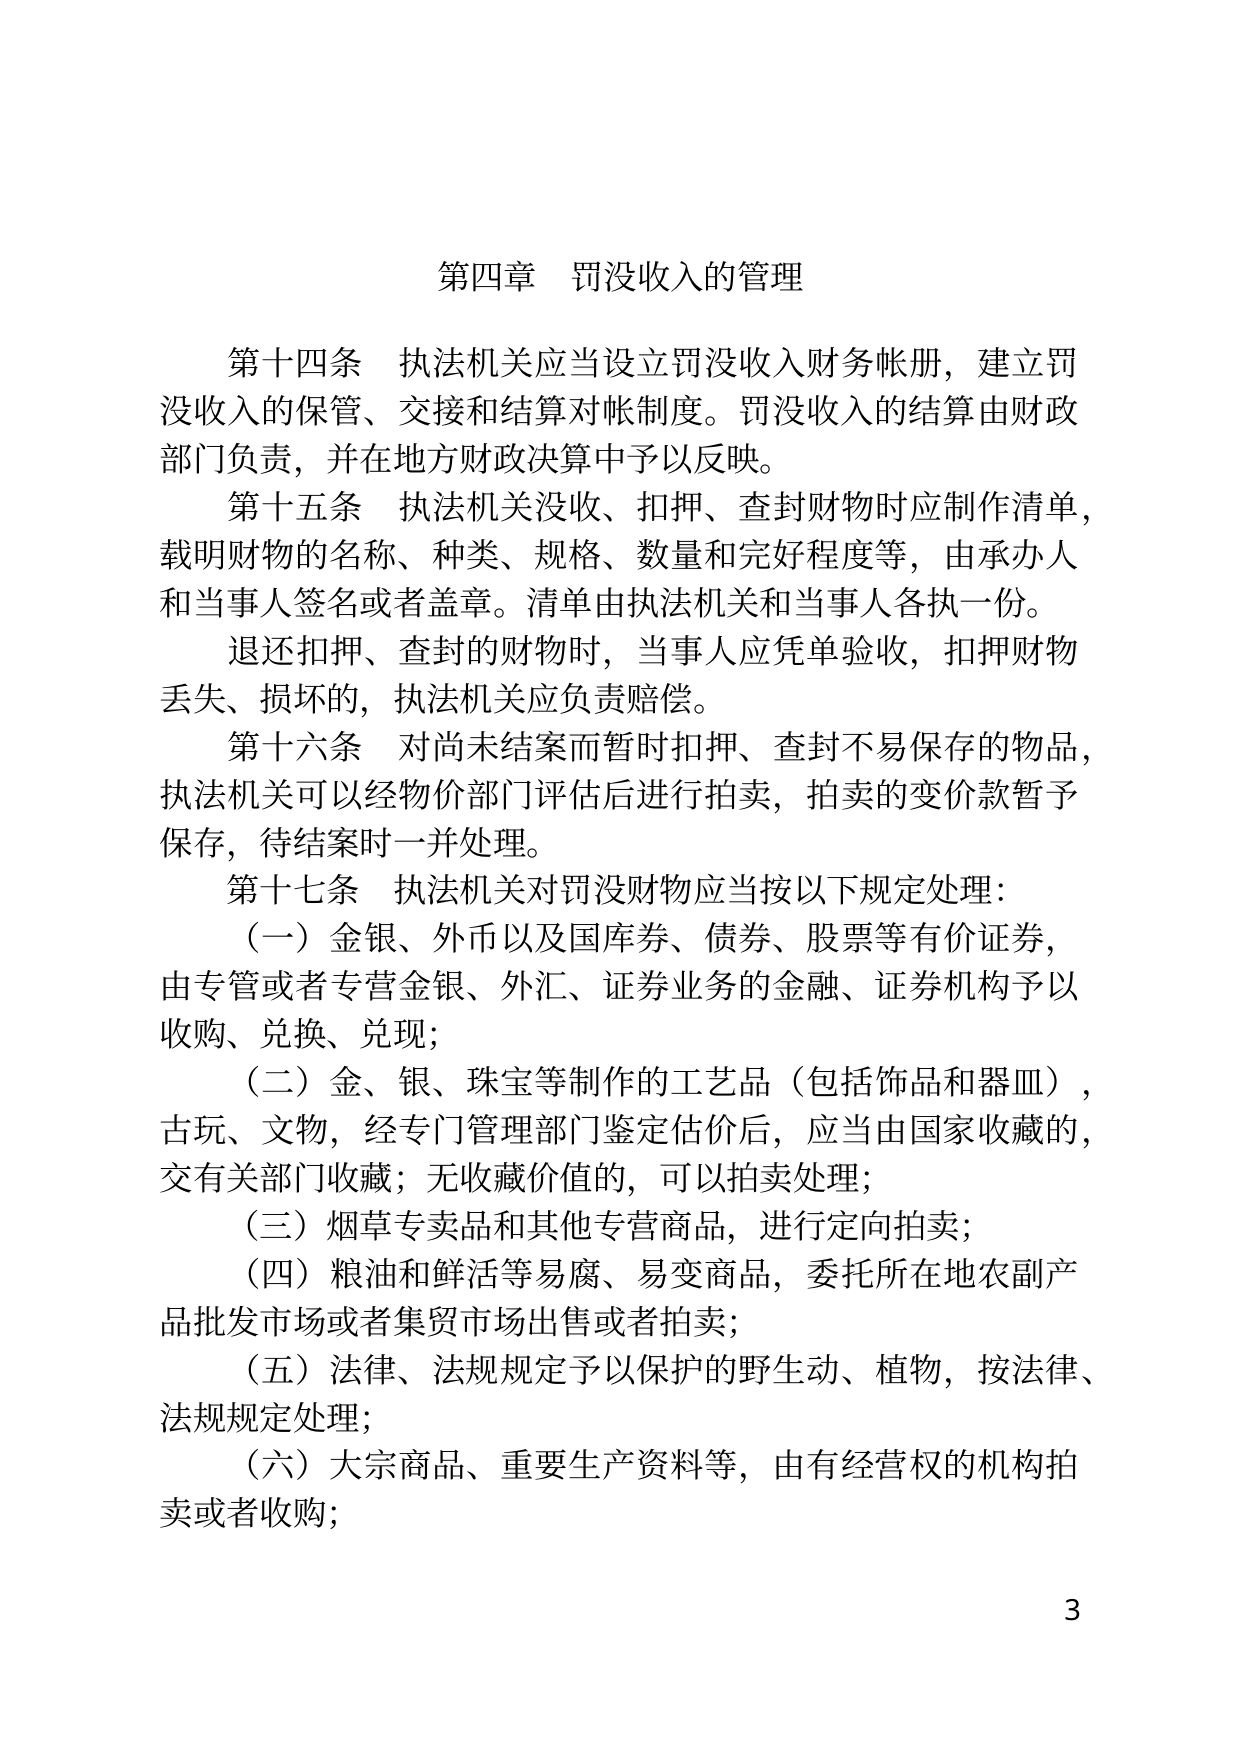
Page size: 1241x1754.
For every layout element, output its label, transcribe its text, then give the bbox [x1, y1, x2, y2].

text （六）大宗商品、重要生产资料等，由有经营权的机构拍卖或者收购； [159, 1439, 1081, 1535]
text 第四章 罚没收入的管理 [159, 251, 1081, 299]
text （五）法律、法规规定予以保护的野生动、植物，按法律、法规规定处理； [159, 1344, 1081, 1439]
text 退还扣押、查封的财物时，当事人应凭单验收，扣押财物丢失、损坏的，执法机关应负责赔偿。 [159, 625, 1081, 721]
text 第十七条 执法机关对罚没财物应当按以下规定处理： [159, 864, 1081, 912]
text （二）金、银、珠宝等制作的工艺品（包括饰品和器皿），古玩、文物，经专门管理部门鉴定估价后，应当由国家收藏的，交有关部门收藏；无收藏价值的，可以拍卖处理； [159, 1056, 1081, 1200]
text （三）烟草专卖品和其他专营商品，进行定向拍卖； [159, 1200, 1081, 1248]
text （一）金银、外币以及国库券、债券、股票等有价证券，由专管或者专营金银、外汇、证券业务的金融、证券机构予以收购、兑换、兑现； [159, 912, 1081, 1056]
text （四）粮油和鲜活等易腐、易变商品，委托所在地农副产品批发市场或者集贸市场出售或者拍卖； [159, 1248, 1081, 1344]
text 第十五条 执法机关没收、扣押、查封财物时应制作清单，载明财物的名称、种类、规格、数量和完好程度等，由承办人和当事人签名或者盖章。清单由执法机关和当事人各执一份。 [159, 481, 1081, 625]
text 第十六条 对尚未结案而暂时扣押、查封不易保存的物品，执法机关可以经物价部门评估后进行拍卖，拍卖的变价款暂予保存，待结案时一并处理。 [159, 721, 1081, 864]
text 第十四条 执法机关应当设立罚没收入财务帐册，建立罚没收入的保管、交接和结算对帐制度。罚没收入的结算由财政部门负责，并在地方财政决算中予以反映。 [159, 337, 1081, 481]
